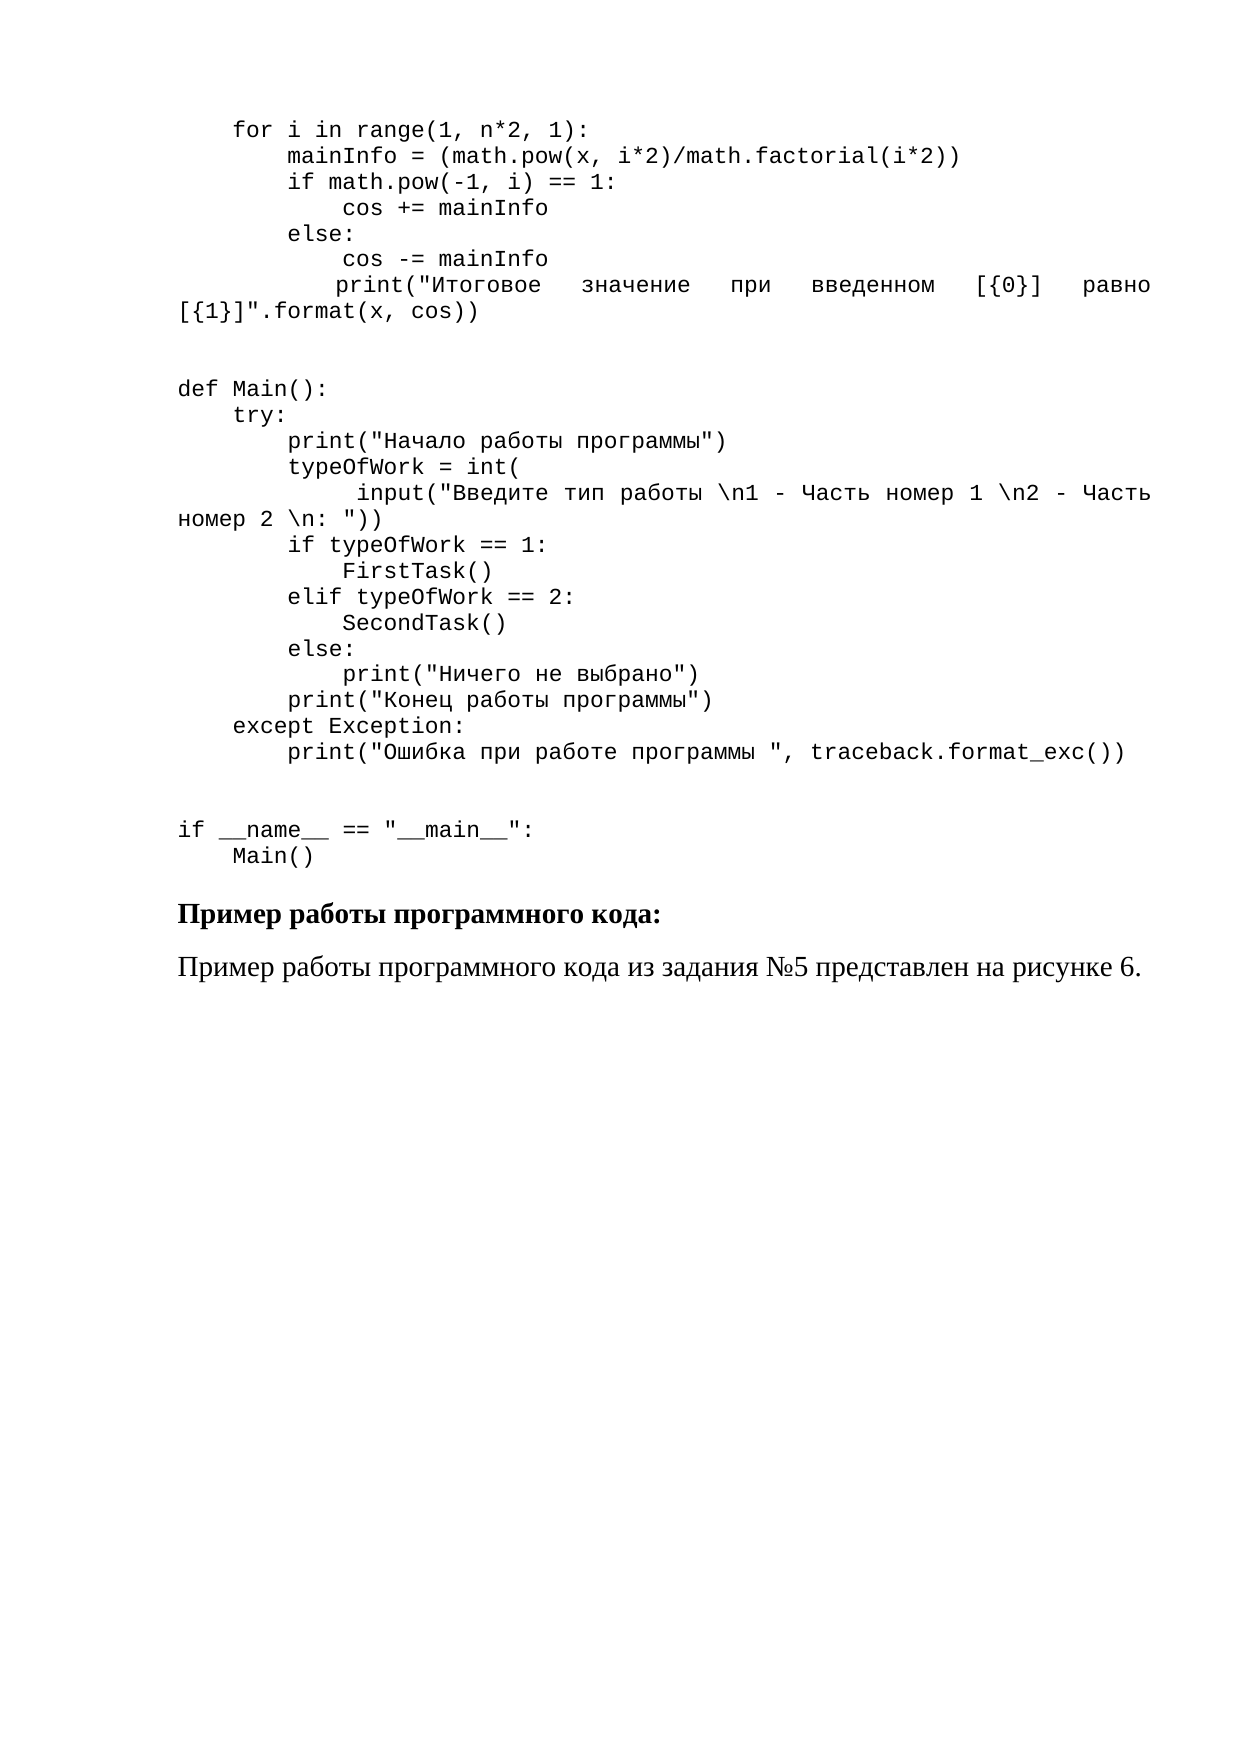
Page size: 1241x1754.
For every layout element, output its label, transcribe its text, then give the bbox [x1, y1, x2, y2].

text else: [177, 637, 1152, 663]
text cos -= mainInfo [177, 248, 1152, 274]
text print("Ошибка при работе программы ", traceback.format_exc()) [177, 741, 1152, 767]
text except Exception: [177, 715, 1152, 741]
text try: [177, 403, 1152, 429]
text cos += mainInfo [177, 196, 1152, 222]
text elif typeOfWork == 2: [177, 585, 1152, 611]
text SecondTask() [177, 611, 1152, 637]
text for i in range(1, n*2, 1): [177, 118, 1152, 144]
text if math.pow(-1, i) == 1: [177, 170, 1152, 196]
text print("Конец работы программы") [177, 689, 1152, 715]
text if __name__ == "__main__": [177, 818, 1152, 844]
text typeOfWork = int( [177, 455, 1152, 481]
text mainInfo = (math.pow(x, i*2)/math.factorial(i*2)) [177, 144, 1152, 170]
text FirstTask() [177, 559, 1152, 585]
text input("Введите тип работы \n1 - Часть номер 1 \n2 - Часть номер 2 \n: ")) [177, 481, 1152, 533]
text if typeOfWork == 1: [177, 533, 1152, 559]
text Пример работы программного кода: [177, 896, 1152, 930]
text print("Ничего не выбрано") [177, 663, 1152, 689]
text Пример работы программного кода из задания №5 представлен на рисунке 6. [177, 949, 1152, 983]
text print("Итоговое значение при введенном [{0}] равно [{1}]".format(x, cos)) [177, 274, 1152, 326]
text else: [177, 222, 1152, 248]
text def Main(): [177, 377, 1152, 403]
text print("Начало работы программы") [177, 429, 1152, 455]
text Main() [177, 844, 1152, 870]
